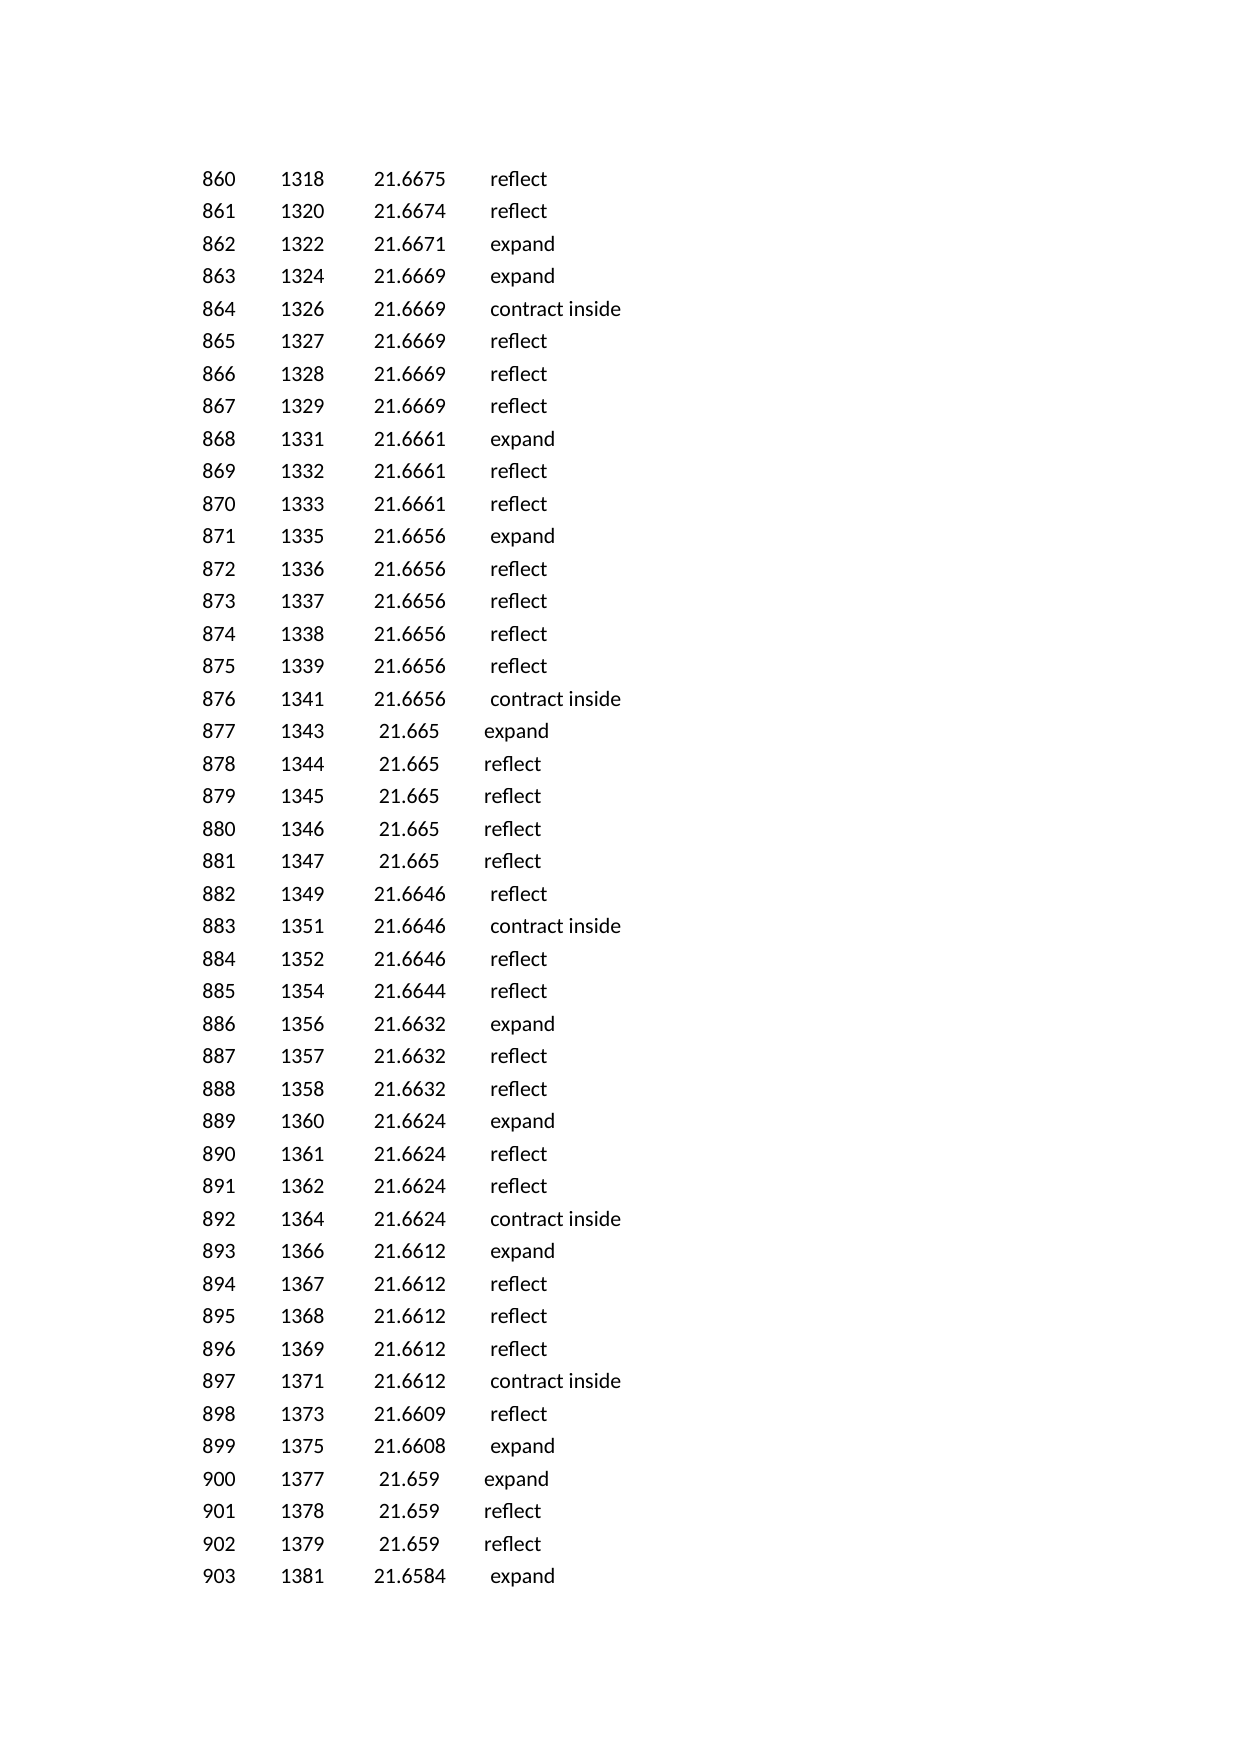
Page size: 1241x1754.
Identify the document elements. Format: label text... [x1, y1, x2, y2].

text 870 1333 21.6661 reflect [187, 487, 1053, 519]
text 868 1331 21.6661 expand [187, 422, 1053, 454]
text 866 1328 21.6669 reflect [187, 357, 1053, 389]
text 899 1375 21.6608 expand [187, 1429, 1053, 1462]
text 869 1332 21.6661 reflect [187, 454, 1053, 487]
text 876 1341 21.6656 contract inside [187, 682, 1053, 714]
text 898 1373 21.6609 reflect [187, 1397, 1053, 1429]
text 883 1351 21.6646 contract inside [187, 909, 1053, 942]
text 903 1381 21.6584 expand [187, 1559, 1053, 1592]
text 894 1367 21.6612 reflect [187, 1267, 1053, 1299]
text 889 1360 21.6624 expand [187, 1104, 1053, 1137]
text 890 1361 21.6624 reflect [187, 1137, 1053, 1169]
text 879 1345 21.665 reflect [187, 779, 1053, 812]
text 896 1369 21.6612 reflect [187, 1332, 1053, 1364]
text 865 1327 21.6669 reflect [187, 324, 1053, 357]
text 861 1320 21.6674 reflect [187, 194, 1053, 227]
text 887 1357 21.6632 reflect [187, 1039, 1053, 1072]
text 882 1349 21.6646 reflect [187, 877, 1053, 909]
text 900 1377 21.659 expand [187, 1462, 1053, 1494]
text 893 1366 21.6612 expand [187, 1234, 1053, 1267]
text 863 1324 21.6669 expand [187, 259, 1053, 292]
text 880 1346 21.665 reflect [187, 812, 1053, 844]
text 892 1364 21.6624 contract inside [187, 1202, 1053, 1234]
text 878 1344 21.665 reflect [187, 747, 1053, 779]
text 897 1371 21.6612 contract inside [187, 1364, 1053, 1397]
text 886 1356 21.6632 expand [187, 1007, 1053, 1039]
text 891 1362 21.6624 reflect [187, 1169, 1053, 1202]
text 877 1343 21.665 expand [187, 714, 1053, 747]
text 871 1335 21.6656 expand [187, 519, 1053, 552]
text 864 1326 21.6669 contract inside [187, 292, 1053, 324]
text 881 1347 21.665 reflect [187, 844, 1053, 877]
text 885 1354 21.6644 reflect [187, 974, 1053, 1007]
text 895 1368 21.6612 reflect [187, 1299, 1053, 1332]
text 860 1318 21.6675 reflect [187, 162, 1053, 194]
text 874 1338 21.6656 reflect [187, 617, 1053, 649]
text 867 1329 21.6669 reflect [187, 389, 1053, 422]
text 901 1378 21.659 reflect [187, 1494, 1053, 1527]
text 873 1337 21.6656 reflect [187, 584, 1053, 617]
text 875 1339 21.6656 reflect [187, 649, 1053, 682]
text 888 1358 21.6632 reflect [187, 1072, 1053, 1104]
text 884 1352 21.6646 reflect [187, 942, 1053, 974]
text 872 1336 21.6656 reflect [187, 552, 1053, 584]
text 902 1379 21.659 reflect [187, 1527, 1053, 1559]
text 862 1322 21.6671 expand [187, 227, 1053, 259]
